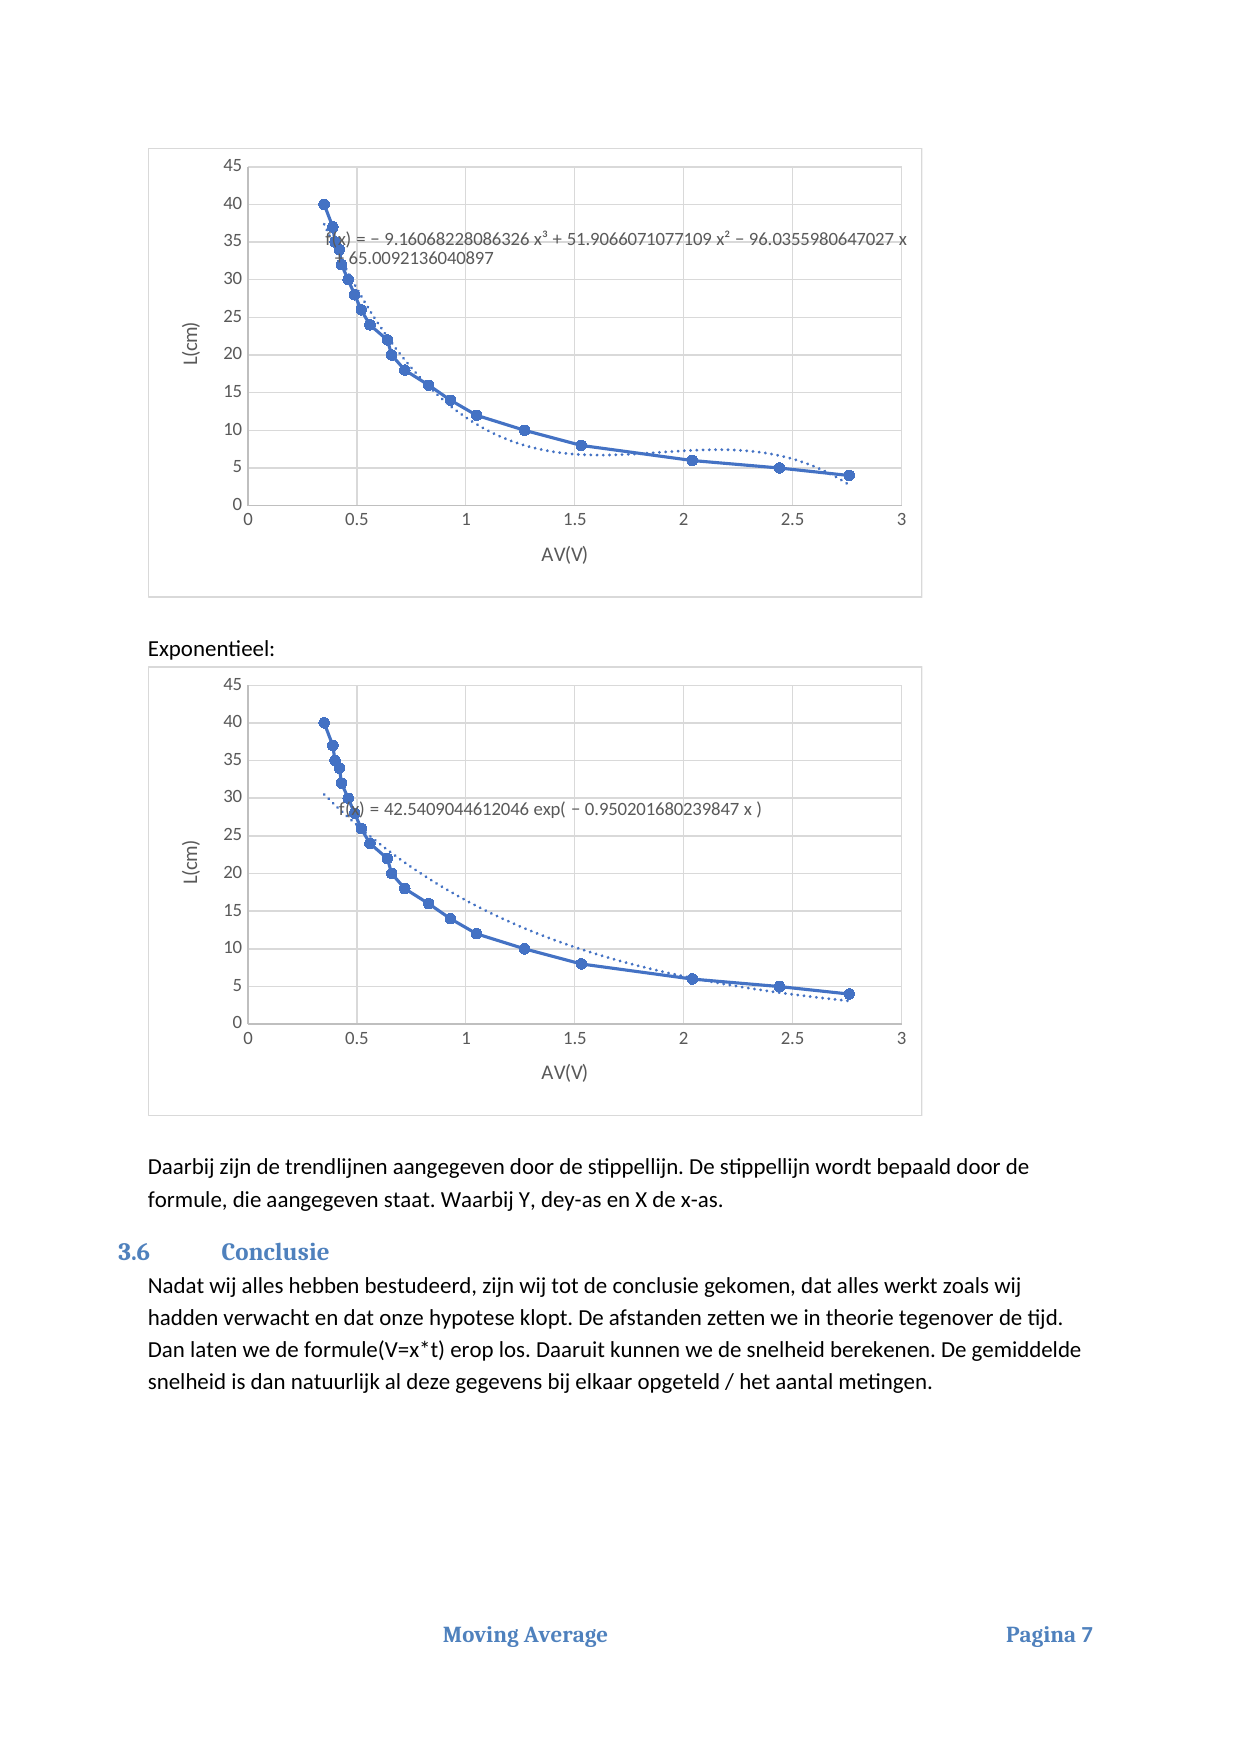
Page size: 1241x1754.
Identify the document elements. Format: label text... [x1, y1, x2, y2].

subtitle Conclusie [118, 1238, 1093, 1266]
text Exponentieel: [148, 634, 1093, 662]
text Daarbij zijn de trendlijnen aangegeven door de stippellijn. De stippellijn wordt bepaald door de formule, die aangegeven staat. Waarbij Y, dey-as en X de x-as. [148, 1152, 1093, 1213]
text Nadat wij alles hebben bestudeerd, zijn wij tot de conclusie gekomen, dat alles werkt zoals wij hadden verwacht en dat onze hypotese klopt. De afstanden zetten we in theorie tegenover de tijd. Dan laten we de formule(V=x*t) erop los. Daaruit kunnen we de snelheid berekenen. De gemiddelde snelheid is dan natuurlijk al deze gegevens bij elkaar opgeteld / het aantal metingen. [148, 1271, 1093, 1395]
